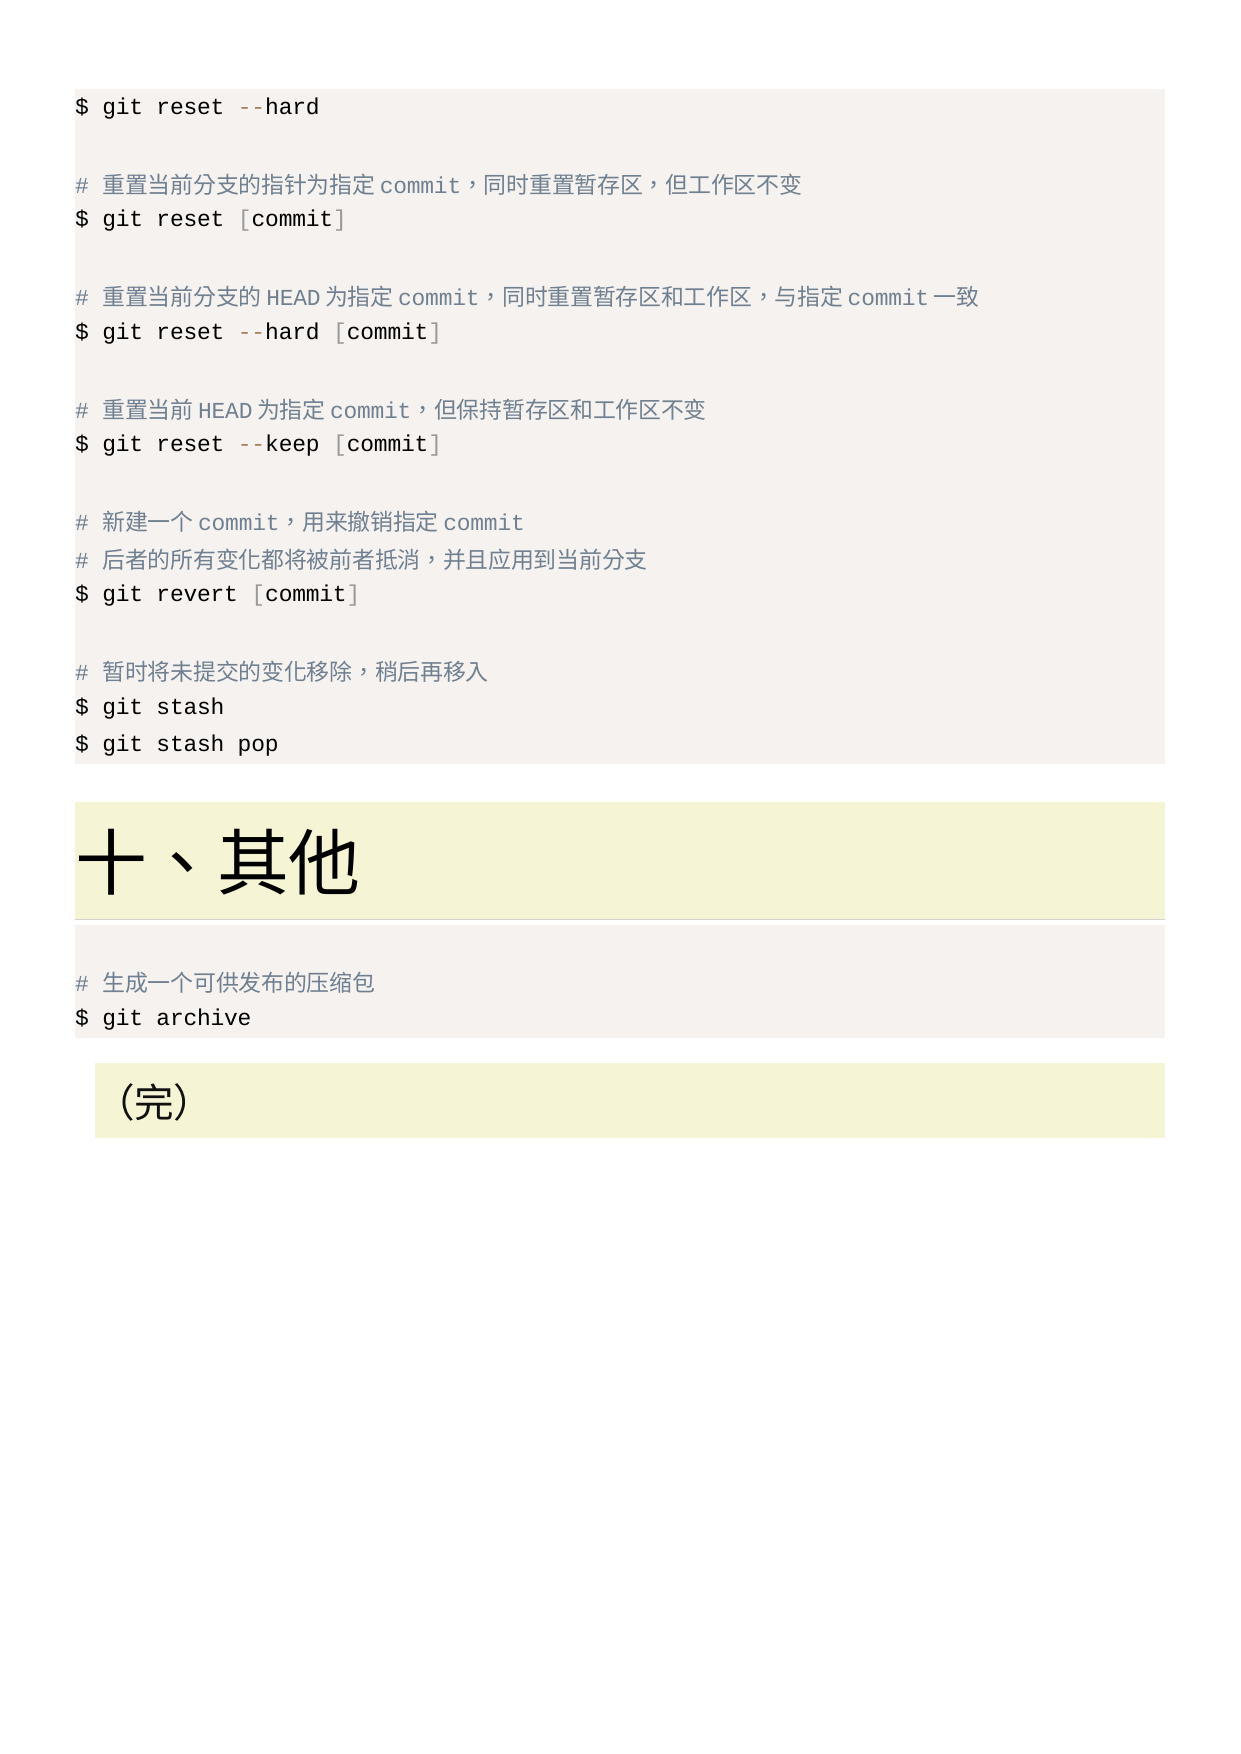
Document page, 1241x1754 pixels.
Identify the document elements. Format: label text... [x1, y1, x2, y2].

text $ git stash pop [75, 727, 1165, 764]
text $ git reset --hard [commit] [75, 314, 1165, 352]
text $ git reset [commit] [75, 202, 1165, 239]
text # 重置当前HEAD为指定commit，但保持暂存区和工作区不变 [75, 389, 1165, 427]
text # 新建一个commit，用来撤销指定commit [75, 502, 1165, 539]
text （完） [95, 1063, 1165, 1138]
text # 后者的所有变化都将被前者抵消，并且应用到当前分支 [75, 539, 1165, 577]
text $ git archive [75, 1000, 1165, 1038]
text $ git reset --hard [75, 89, 1165, 127]
text $ git revert [commit] [75, 577, 1165, 614]
text # 暂时将未提交的变化移除，稍后再移入 [75, 652, 1165, 689]
text $ git reset --keep [commit] [75, 427, 1165, 464]
text # 生成一个可供发布的压缩包 [75, 963, 1165, 1000]
text # 重置当前分支的指针为指定commit，同时重置暂存区，但工作区不变 [75, 164, 1165, 202]
text # 重置当前分支的HEAD为指定commit，同时重置暂存区和工作区，与指定commit一致 [75, 277, 1165, 314]
text $ git stash [75, 689, 1165, 727]
subtitle 十、其他 [75, 802, 1165, 919]
